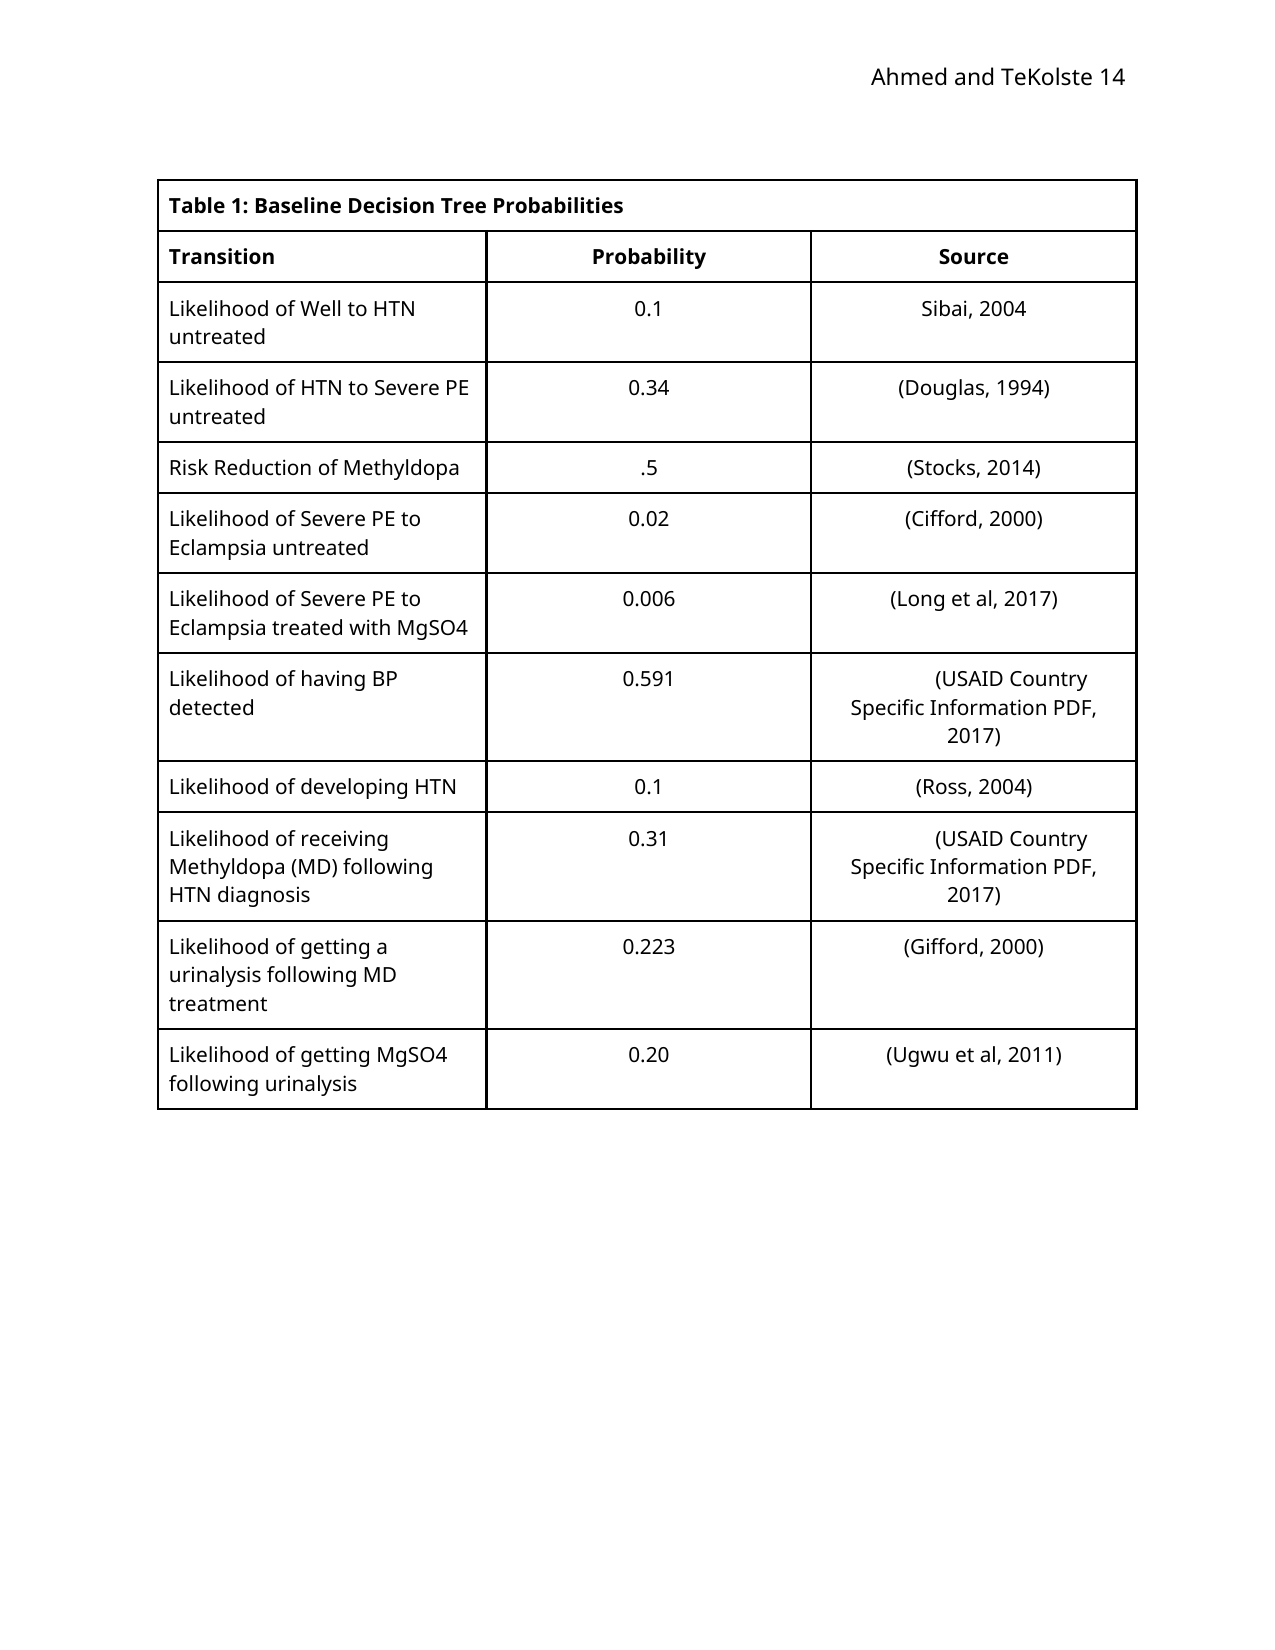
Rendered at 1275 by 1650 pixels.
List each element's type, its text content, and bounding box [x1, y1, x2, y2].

table_cell (Long et al, 2017) [812, 574, 1135, 652]
table_cell 0.1 [488, 283, 810, 361]
table_cell 0.02 [488, 494, 810, 572]
table_cell 0.1 [488, 762, 810, 811]
table_cell (Ross, 2004) [812, 762, 1135, 811]
table_cell Likelihood of HTN to Severe PE untreated [159, 363, 485, 441]
table_cell 0.31 [488, 813, 810, 919]
table_cell Likelihood of receiving Methyldopa (MD) following HTN diagnosis [159, 813, 485, 919]
table_cell Likelihood of getting a urinalysis following MD treatment [159, 922, 485, 1028]
table_cell Sibai, 2004 [812, 283, 1135, 361]
table_cell (Stocks, 2014) [812, 443, 1135, 492]
table_cell Likelihood of Severe PE to Eclampsia untreated [159, 494, 485, 572]
table_cell (Douglas, 1994) [812, 363, 1135, 441]
table_cell 0.591 [488, 654, 810, 760]
table_cell Likelihood of getting MgSO4 following urinalysis [159, 1030, 485, 1107]
table_cell 0.34 [488, 363, 810, 441]
table_cell Transition [159, 232, 485, 281]
table_cell (USAID Country Specific Information PDF, 2017) [812, 654, 1135, 760]
table_cell (Gifford, 2000) [812, 922, 1135, 1028]
table_cell 0.006 [488, 574, 810, 652]
table_header Table 1: Baseline Decision Tree Probabilities [159, 181, 1135, 230]
table_cell (USAID Country Specific Information PDF, 2017) [812, 813, 1135, 919]
table_cell Likelihood of Severe PE to Eclampsia treated with MgSO4 [159, 574, 485, 652]
table_cell Probability [488, 232, 810, 281]
table_cell Source [812, 232, 1135, 281]
table_cell Risk Reduction of Methyldopa [159, 443, 485, 492]
table_cell Likelihood of having BP detected [159, 654, 485, 760]
table_cell (Cifford, 2000) [812, 494, 1135, 572]
table_cell 0.223 [488, 922, 810, 1028]
table_cell .5 [488, 443, 810, 492]
table_cell (Ugwu et al, 2011) [812, 1030, 1135, 1107]
table_cell Likelihood of Well to HTN untreated [159, 283, 485, 361]
table_cell Likelihood of developing HTN [159, 762, 485, 811]
table_cell 0.20 [488, 1030, 810, 1107]
